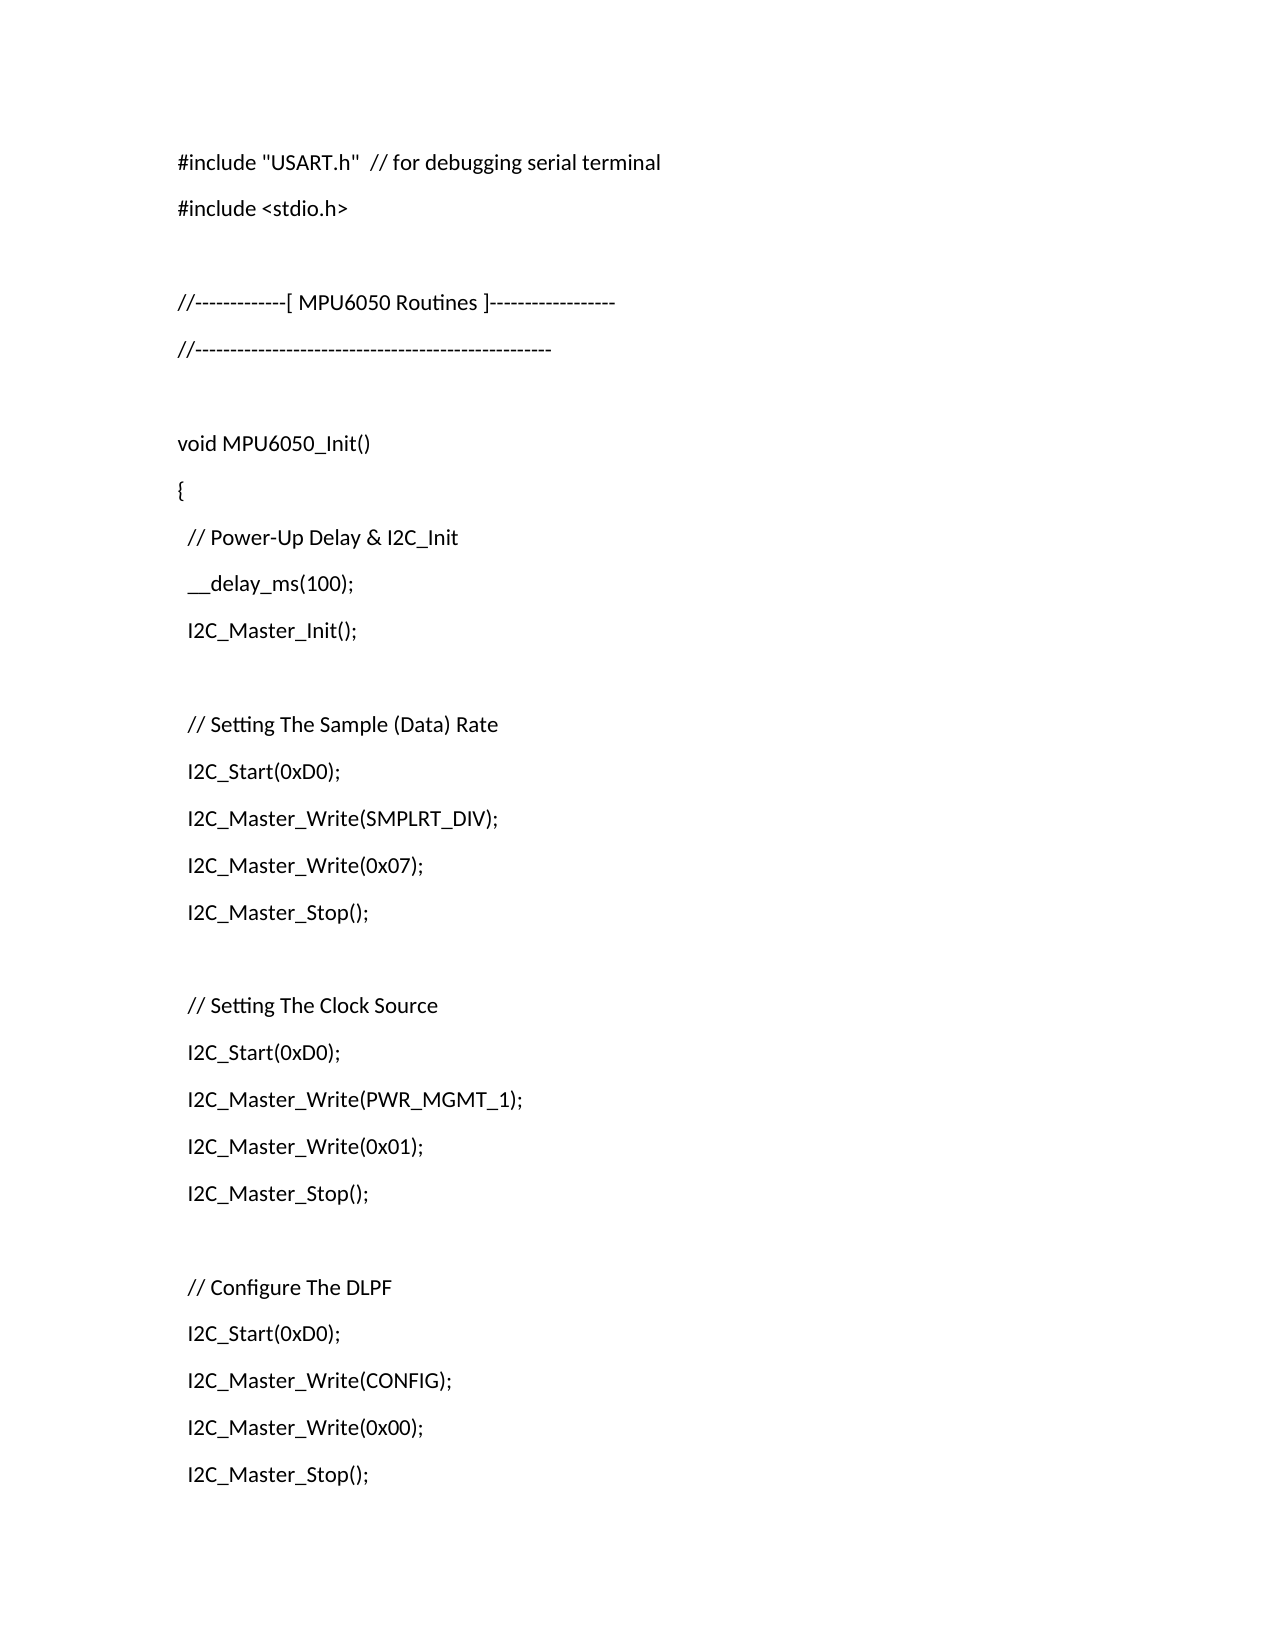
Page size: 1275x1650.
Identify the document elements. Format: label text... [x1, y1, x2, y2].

text // Setting The Clock Source [177, 991, 1098, 1019]
text #include <stdio.h> [177, 194, 1098, 222]
text //-------------[ MPU6050 Routines ]------------------ [177, 288, 1098, 316]
text I2C_Master_Stop(); [177, 1179, 1098, 1207]
text I2C_Master_Write(SMPLRT_DIV); [177, 804, 1098, 832]
text I2C_Master_Write(PWR_MGMT_1); [177, 1085, 1098, 1113]
text // Power-Up Delay & I2C_Init [177, 523, 1098, 551]
text void MPU6050_Init() [177, 429, 1098, 457]
text I2C_Start(0xD0); [177, 757, 1098, 785]
text __delay_ms(100); [177, 569, 1098, 597]
text //--------------------------------------------------- [177, 335, 1098, 363]
text I2C_Start(0xD0); [177, 1319, 1098, 1347]
text I2C_Master_Write(0x00); [177, 1413, 1098, 1441]
text // Configure The DLPF [177, 1273, 1098, 1301]
text { [177, 476, 1098, 504]
text // Setting The Sample (Data) Rate [177, 710, 1098, 738]
text I2C_Master_Init(); [177, 616, 1098, 644]
text I2C_Master_Write(0x07); [177, 851, 1098, 879]
text I2C_Master_Stop(); [177, 1460, 1098, 1488]
text I2C_Start(0xD0); [177, 1038, 1098, 1066]
text #include "USART.h" // for debugging serial terminal [177, 148, 1098, 176]
text I2C_Master_Write(CONFIG); [177, 1366, 1098, 1394]
text I2C_Master_Write(0x01); [177, 1132, 1098, 1160]
text I2C_Master_Stop(); [177, 898, 1098, 926]
